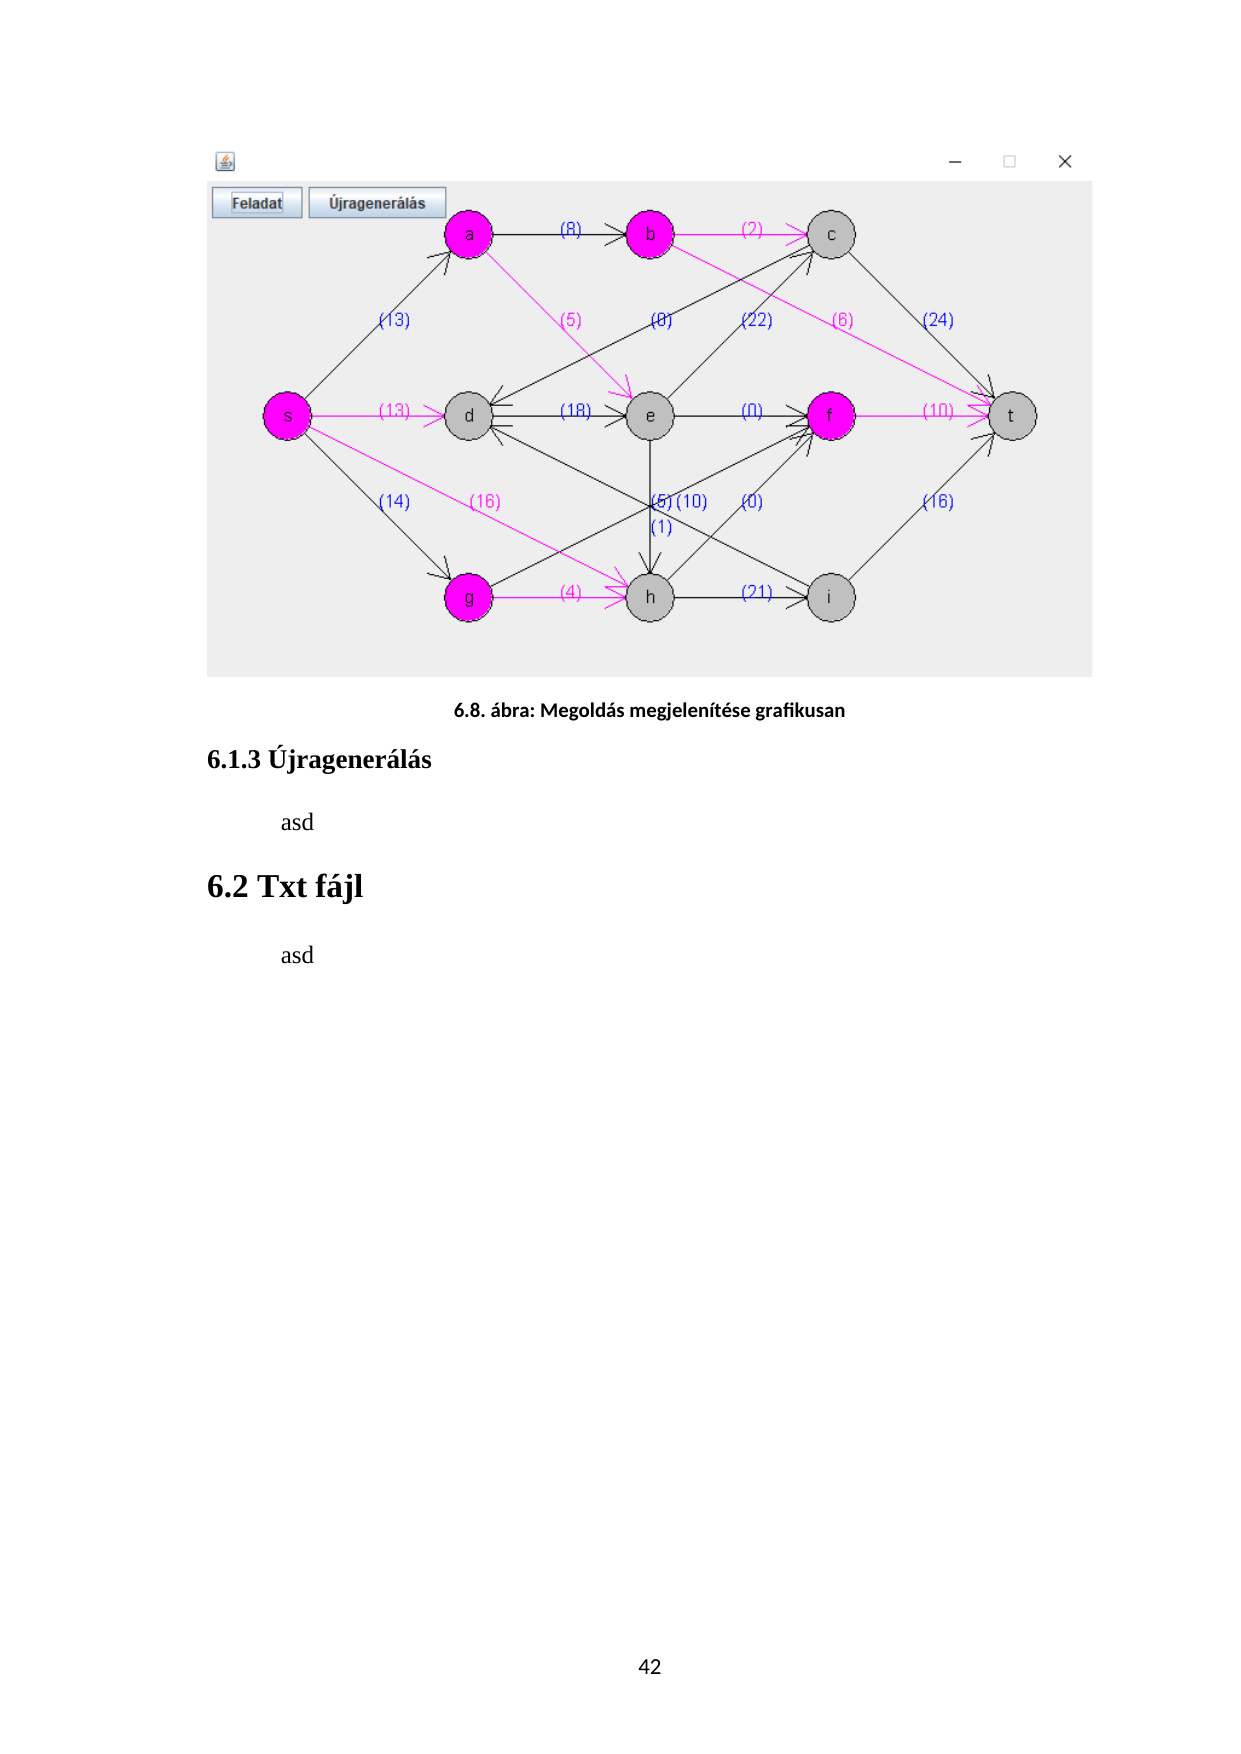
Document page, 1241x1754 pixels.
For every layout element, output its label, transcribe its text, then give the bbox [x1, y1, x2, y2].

text asd [207, 941, 1092, 969]
subtitle 6.2 Txt fájl [207, 866, 1092, 905]
subtitle 6.1.3 Újragenerálás [207, 743, 1092, 774]
picture [206, 147, 1093, 677]
text asd [207, 807, 1092, 835]
text 6.8. ábra: Megoldás megjelenítése grafikusan [207, 697, 1092, 722]
